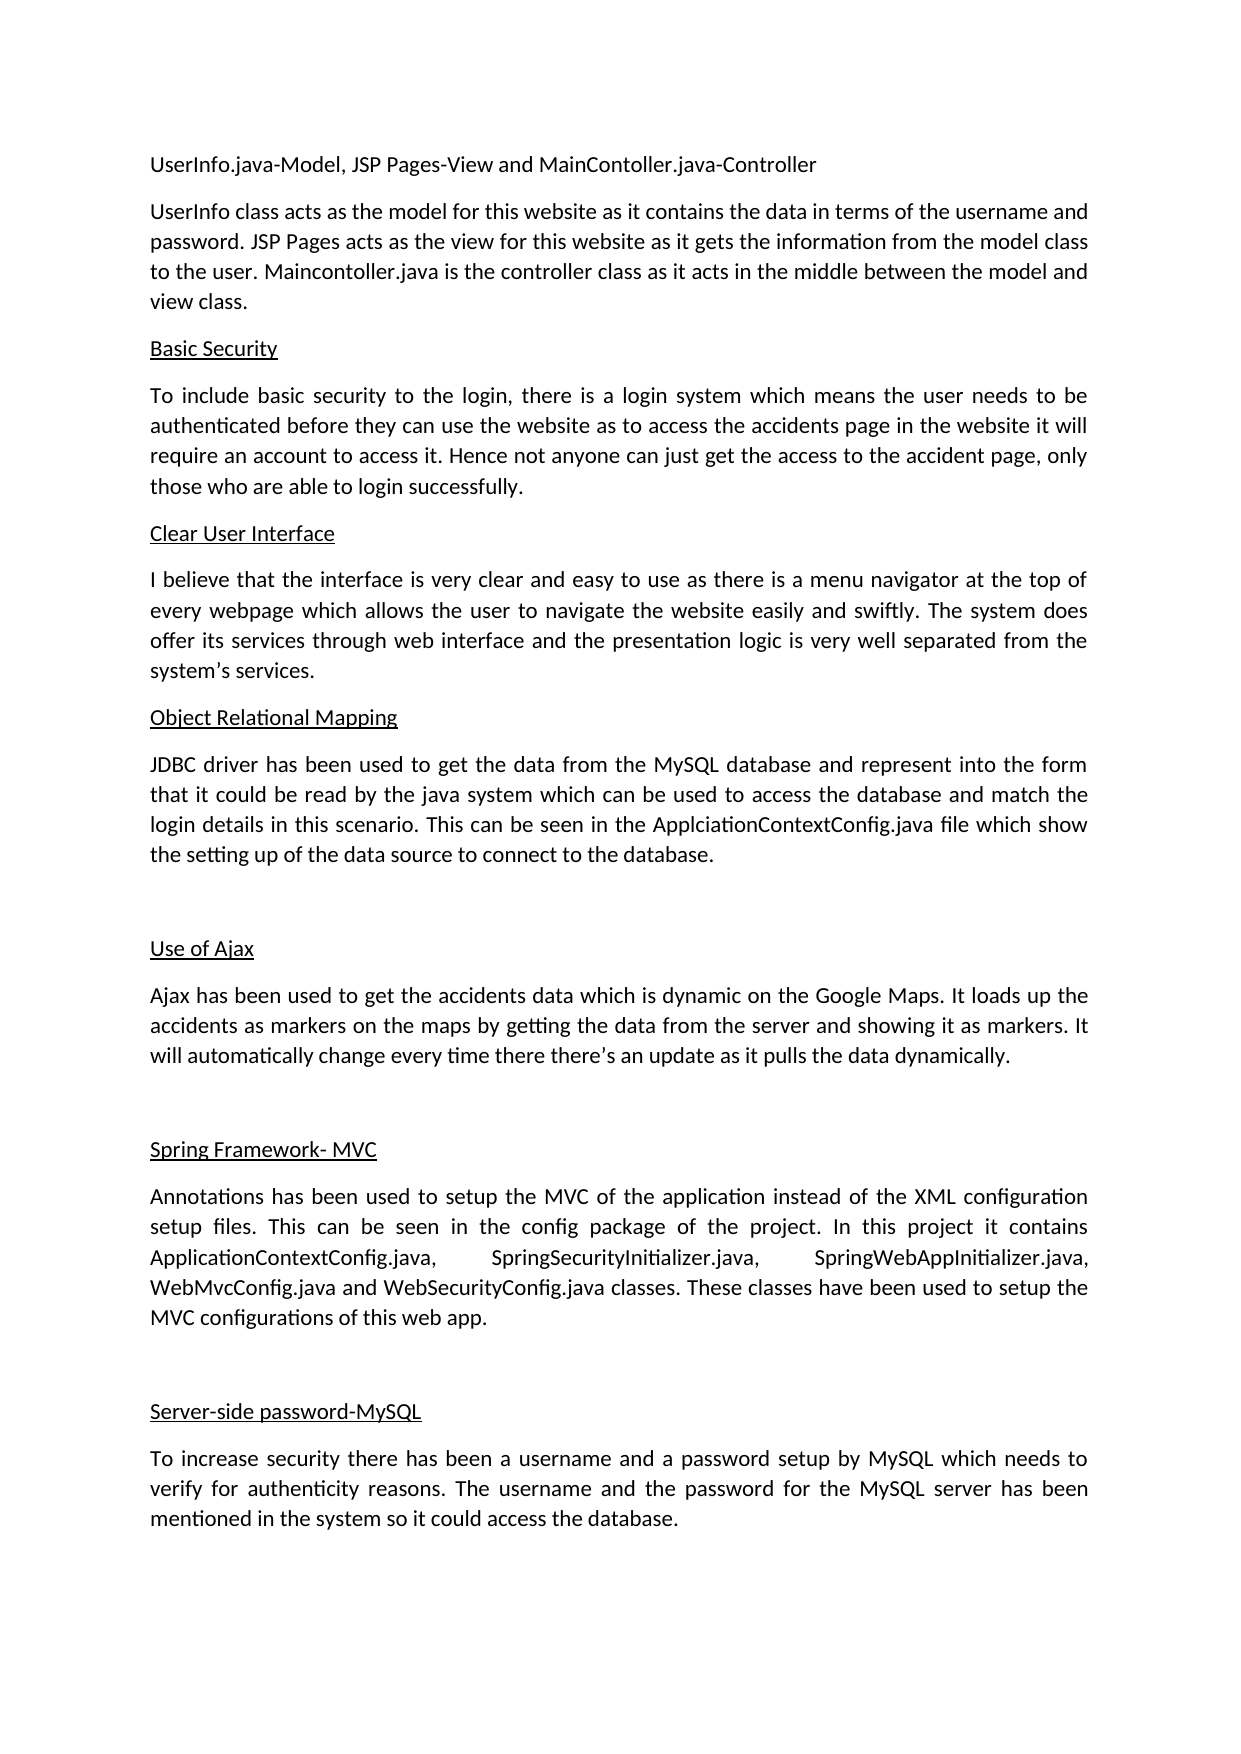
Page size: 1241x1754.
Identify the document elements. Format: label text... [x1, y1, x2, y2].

text Spring Framework- MVC [150, 1135, 1090, 1163]
text Use of Ajax [150, 934, 1090, 962]
text I believe that the interface is very clear and easy to use as there is a menu navigator at the top of every webpage which allows the user to navigate the website easily and swiftly. The system does offer its services through web interface and the presentation logic is very well separated from the system’s services. [150, 566, 1090, 684]
text Server-side password-MySQL [150, 1397, 1090, 1425]
text To increase security there has been a username and a password setup by MySQL which needs to verify for authenticity reasons. The username and the password for the MySQL server has been mentioned in the system so it could access the database. [150, 1444, 1090, 1532]
text JDBC driver has been used to get the data from the MySQL database and represent into the form that it could be read by the java system which can be used to access the database and match the login details in this scenario. This can be seen in the ApplciationContextConfig.java file which show the setting up of the data source to connect to the database. [150, 750, 1090, 869]
text Object Relational Mapping [150, 703, 1090, 731]
text UserInfo class acts as the model for this website as it contains the data in terms of the username and password. JSP Pages acts as the view for this website as it gets the information from the model class to the user. Maincontoller.java is the controller class as it acts in the middle between the model and view class. [150, 197, 1090, 316]
text Clear User Interface [150, 519, 1090, 547]
text UserInfo.java-Model, JSP Pages-View and MainContoller.java-Controller [150, 150, 1090, 178]
text Ajax has been used to get the accidents data which is dynamic on the Google Maps. It loads up the accidents as markers on the maps by getting the data from the server and showing it as markers. It will automatically change every time there there’s an update as it pulls the data dynamically. [150, 981, 1090, 1070]
text Annotations has been used to setup the MVC of the application instead of the XML configuration setup files. This can be seen in the config package of the project. In this project it contains ApplicationContextConfig.java, SpringSecurityInitializer.java, SpringWebAppInitializer.java, WebMvcConfig.java and WebSecurityConfig.java classes. These classes have been used to setup the MVC configurations of this web app. [150, 1182, 1090, 1331]
text To include basic security to the login, there is a login system which means the user needs to be authenticated before they can use the website as to access the accidents page in the website it will require an account to access it. Hence not anyone can just get the access to the accident page, only those who are able to login successfully. [150, 381, 1090, 500]
text Basic Security [150, 334, 1090, 362]
